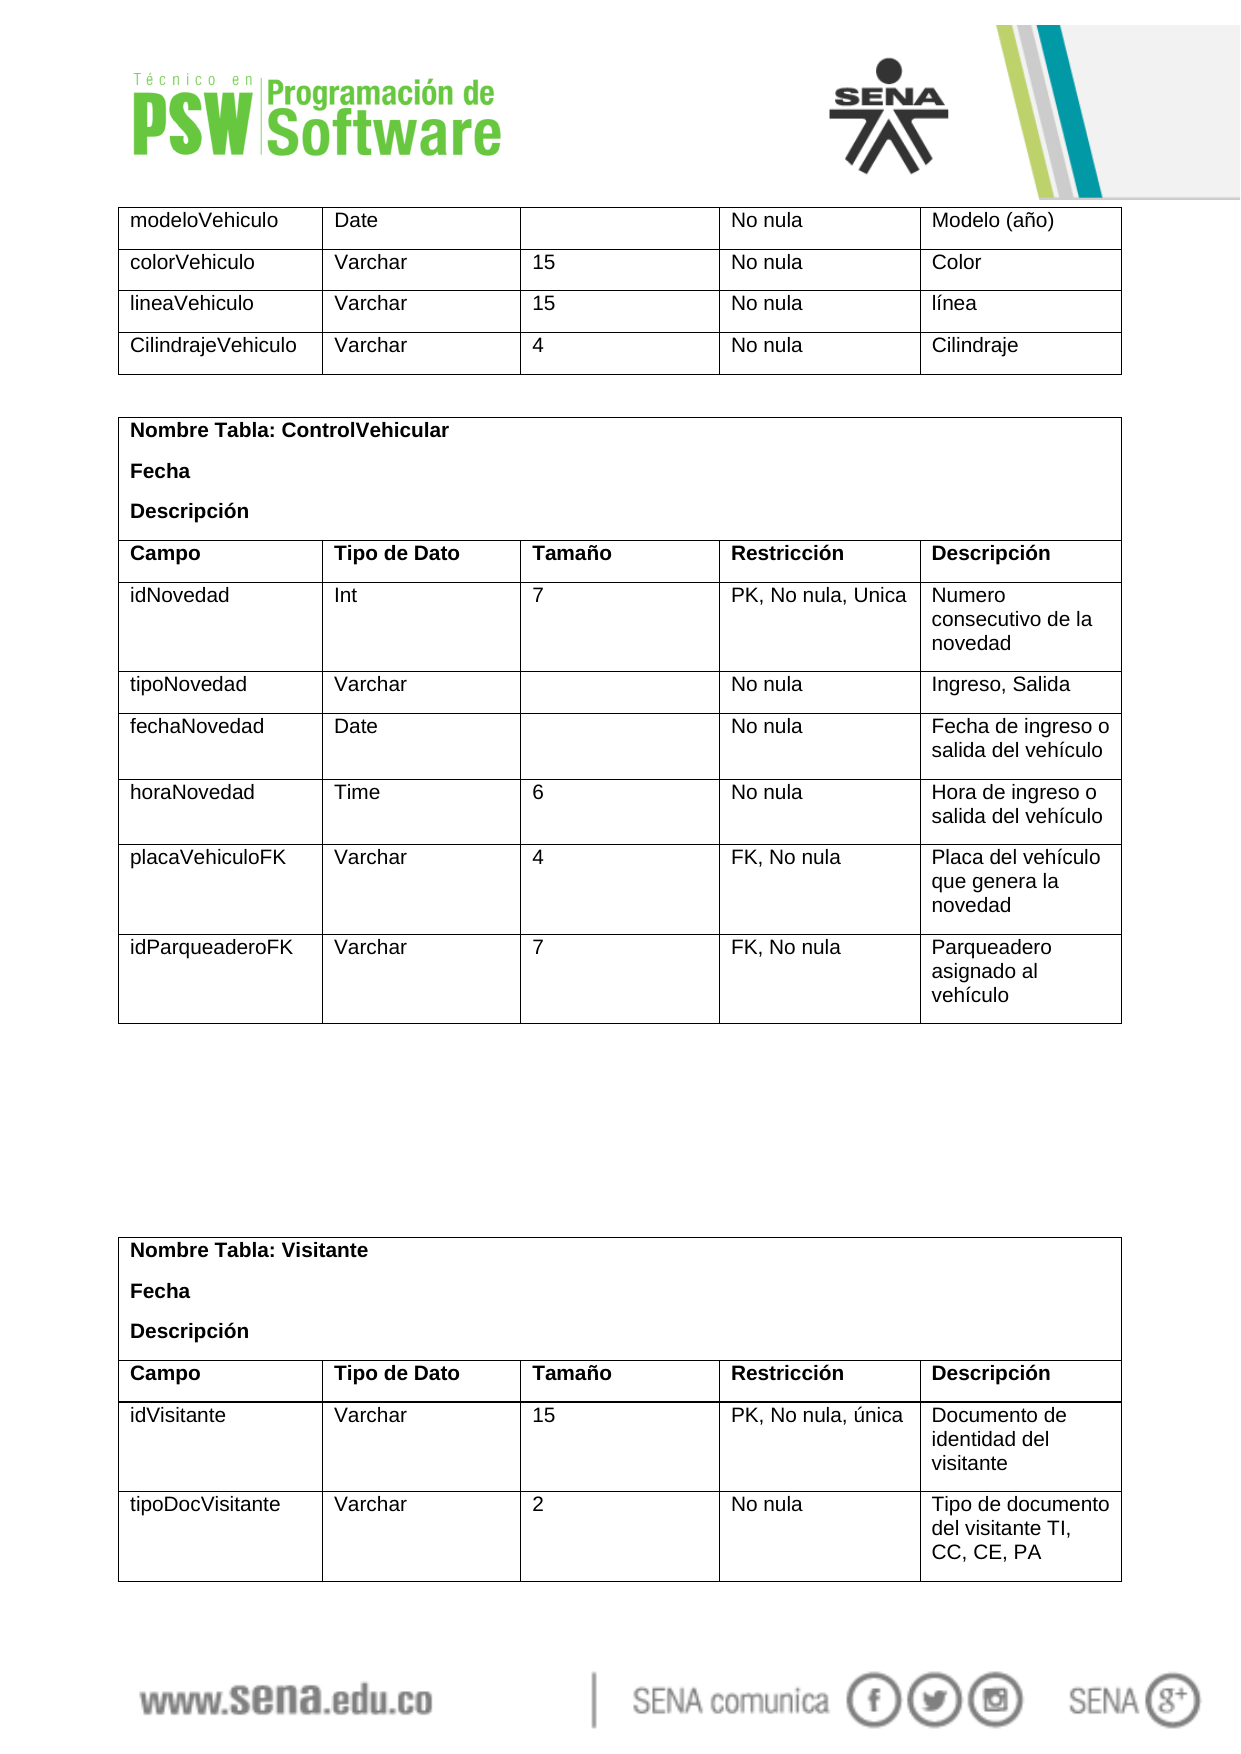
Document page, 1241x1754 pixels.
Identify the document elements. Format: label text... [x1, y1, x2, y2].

table_cell Tipo de Dato [323, 1361, 520, 1401]
table_cell Color [921, 250, 1121, 290]
table_cell Tamaño [521, 541, 719, 582]
table_cell tipoDocVisitante [119, 1492, 322, 1581]
table_cell Varchar [323, 845, 520, 934]
table_cell Descripción [921, 1361, 1121, 1401]
table_cell 4 [521, 845, 719, 934]
table_cell 2 [521, 1492, 719, 1581]
table_header Nombre Tabla: Visitante Fecha Descripción [119, 1238, 1121, 1360]
table_cell Documento de identidad del visitante [921, 1403, 1121, 1491]
table_cell Parqueadero asignado al vehículo [921, 935, 1121, 1023]
table_cell Numero consecutivo de la novedad [921, 583, 1121, 671]
picture [580, 1643, 1240, 1754]
table_cell 15 [521, 250, 719, 290]
table_cell idVisitante [119, 1403, 322, 1491]
table_cell Campo [119, 1361, 322, 1401]
table_cell fechaNovedad [119, 714, 322, 778]
picture [118, 59, 512, 171]
table_cell horaNovedad [119, 780, 322, 844]
table_cell Time [323, 780, 520, 844]
table_cell lineaVehiculo [119, 291, 322, 332]
table_cell Descripción [921, 541, 1121, 582]
table_cell idParqueaderoFK [119, 935, 322, 1023]
table_cell Varchar [323, 1403, 520, 1491]
table_cell [521, 714, 719, 778]
table_cell Varchar [323, 672, 520, 713]
table_cell 7 [521, 583, 719, 671]
table_cell Ingreso, Salida [921, 672, 1121, 713]
table_cell Restricción [720, 541, 920, 582]
table_cell Cilindraje [921, 333, 1121, 373]
table_cell No nula [720, 780, 920, 844]
table_cell PK, No nula, única [720, 1403, 920, 1491]
table_cell Varchar [323, 250, 520, 290]
table_cell FK, No nula [720, 935, 920, 1023]
table_cell tipoNovedad [119, 672, 322, 713]
table_cell Tamaño [521, 1361, 719, 1401]
table_cell Int [323, 583, 520, 671]
table_cell 15 [521, 291, 719, 332]
table_cell modeloVehiculo [119, 208, 322, 248]
table_cell 6 [521, 780, 719, 844]
table_cell Date [323, 208, 520, 248]
table_cell Restricción [720, 1361, 920, 1401]
picture [0, 1642, 497, 1754]
table_cell Hora de ingreso o salida del vehículo [921, 780, 1121, 844]
table_cell CilindrajeVehiculo [119, 333, 322, 373]
table_cell No nula [720, 714, 920, 778]
table_cell Tipo de documento del visitante TI, CC, CE, PA [921, 1492, 1121, 1581]
table_cell FK, No nula [720, 845, 920, 934]
table_cell idNovedad [119, 583, 322, 671]
table_cell No nula [720, 1492, 920, 1581]
table_cell Date [323, 714, 520, 778]
table_cell línea [921, 291, 1121, 332]
table_header Nombre Tabla: ControlVehicular Fecha Descripción [119, 418, 1121, 540]
picture [793, 25, 1241, 200]
table_cell [521, 672, 719, 713]
table_cell colorVehiculo [119, 250, 322, 290]
table_cell No nula [720, 250, 920, 290]
table_cell Placa del vehículo que genera la novedad [921, 845, 1121, 934]
table_cell Varchar [323, 1492, 520, 1581]
table_cell 7 [521, 935, 719, 1023]
table_cell No nula [720, 672, 920, 713]
table_cell placaVehiculoFK [119, 845, 322, 934]
table_cell Varchar [323, 333, 520, 373]
table_cell 4 [521, 333, 719, 373]
table_cell [521, 208, 719, 248]
table_cell Tipo de Dato [323, 541, 520, 582]
table_cell Modelo (año) [921, 208, 1121, 248]
table_cell Fecha de ingreso o salida del vehículo [921, 714, 1121, 778]
table_cell PK, No nula, Unica [720, 583, 920, 671]
table_cell No nula [720, 291, 920, 332]
table_cell Varchar [323, 291, 520, 332]
table_cell Varchar [323, 935, 520, 1023]
table_cell 15 [521, 1403, 719, 1491]
table_cell No nula [720, 208, 920, 248]
table_cell Campo [119, 541, 322, 582]
table_cell No nula [720, 333, 920, 373]
